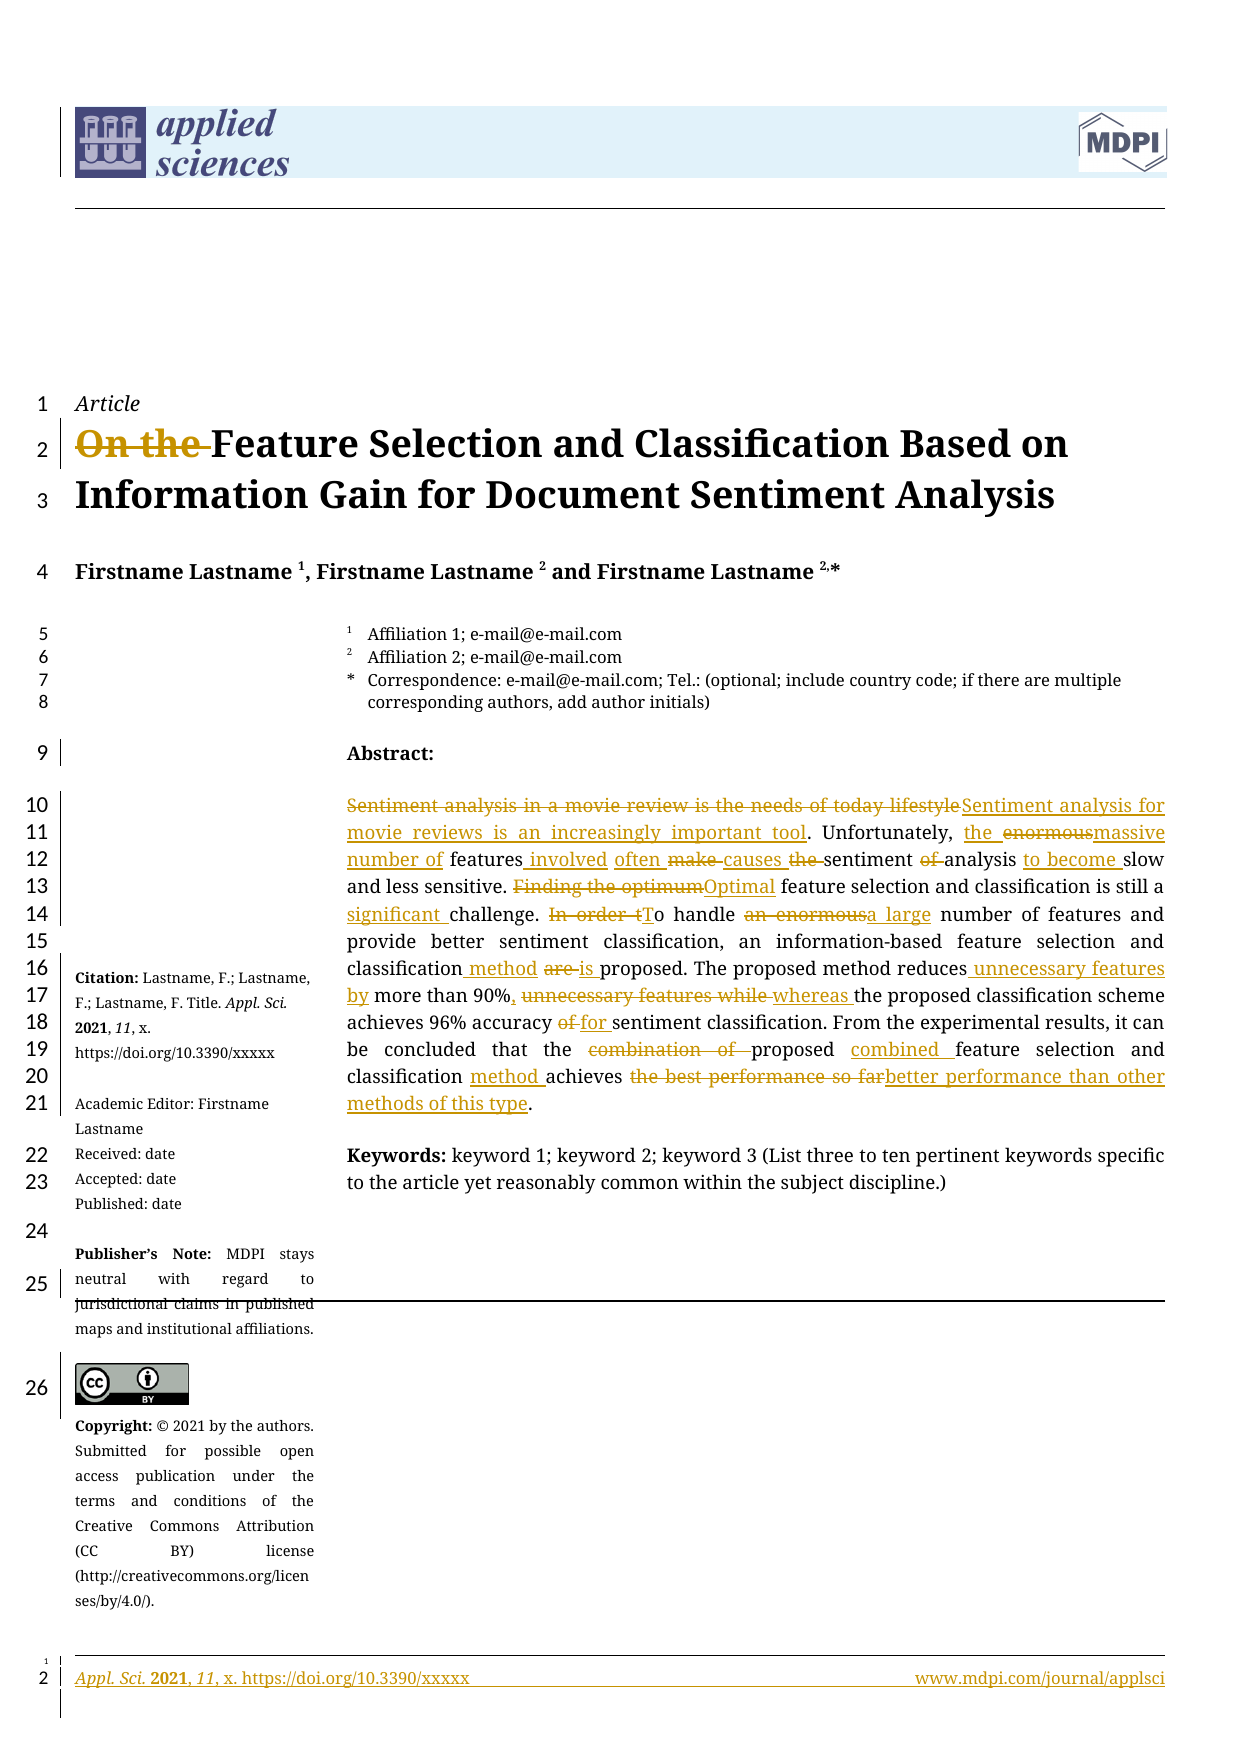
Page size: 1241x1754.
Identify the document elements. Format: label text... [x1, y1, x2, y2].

picture [75, 107, 363, 178]
text Article [75, 389, 1165, 417]
text . Unfortunately, features sentiment analysis slow and less sensitive. feature selection and classification is still a challenge. o handle number of features and provide better sentiment classification, an information-based feature selection and classification proposed. The proposed method reduces more than 90% the proposed classification scheme achieves 96% accuracy sentiment classification. From the experimental results, it can be concluded that the proposed feature selection and classification achieves . [347, 791, 1165, 1116]
text Abstract: [347, 739, 1165, 766]
text 2 Affiliation 2; e-mail@e-mail.com [347, 646, 1165, 668]
text Feature Selection and Classification Based on Information Gain for Document Sentiment Analysis [75, 417, 1165, 519]
picture [75, 1363, 189, 1405]
text Firstname Lastname 1, Firstname Lastname 2 and Firstname Lastname 2,* [75, 557, 1165, 586]
text 1 Affiliation 1; e-mail@e-mail.com [347, 623, 1165, 646]
table_header Citation: Lastname, F.; Lastname, F.; Lastname, F. Title. Appl. Sci. 2021, 11, x. https://doi.org/10.3390/xxxxx Academic Editor: Firstname Lastname Received: date Accepted: date Published: date Publisher’s Note: MDPI stays neutral with regard to jurisdictional claims in published maps and institutional affiliations. Copyright: © 2021 by the authors. Submitted for possible open access publication under the terms and conditions of the Creative Commons Attribution (CC BY) license (http://creativecommons.org/licenses/by/4.0/). [75, 964, 326, 1611]
text * Correspondence: e-mail@e-mail.com; Tel.: (optional; include country code; if there are multiple corresponding authors, add author initials) [347, 668, 1165, 714]
text Keywords: keyword 1; keyword 2; keyword 3 (List three to ten pertinent keywords specific to the article yet reasonably common within the subject discipline.) [326, 1141, 1165, 1195]
picture [1078, 112, 1168, 172]
